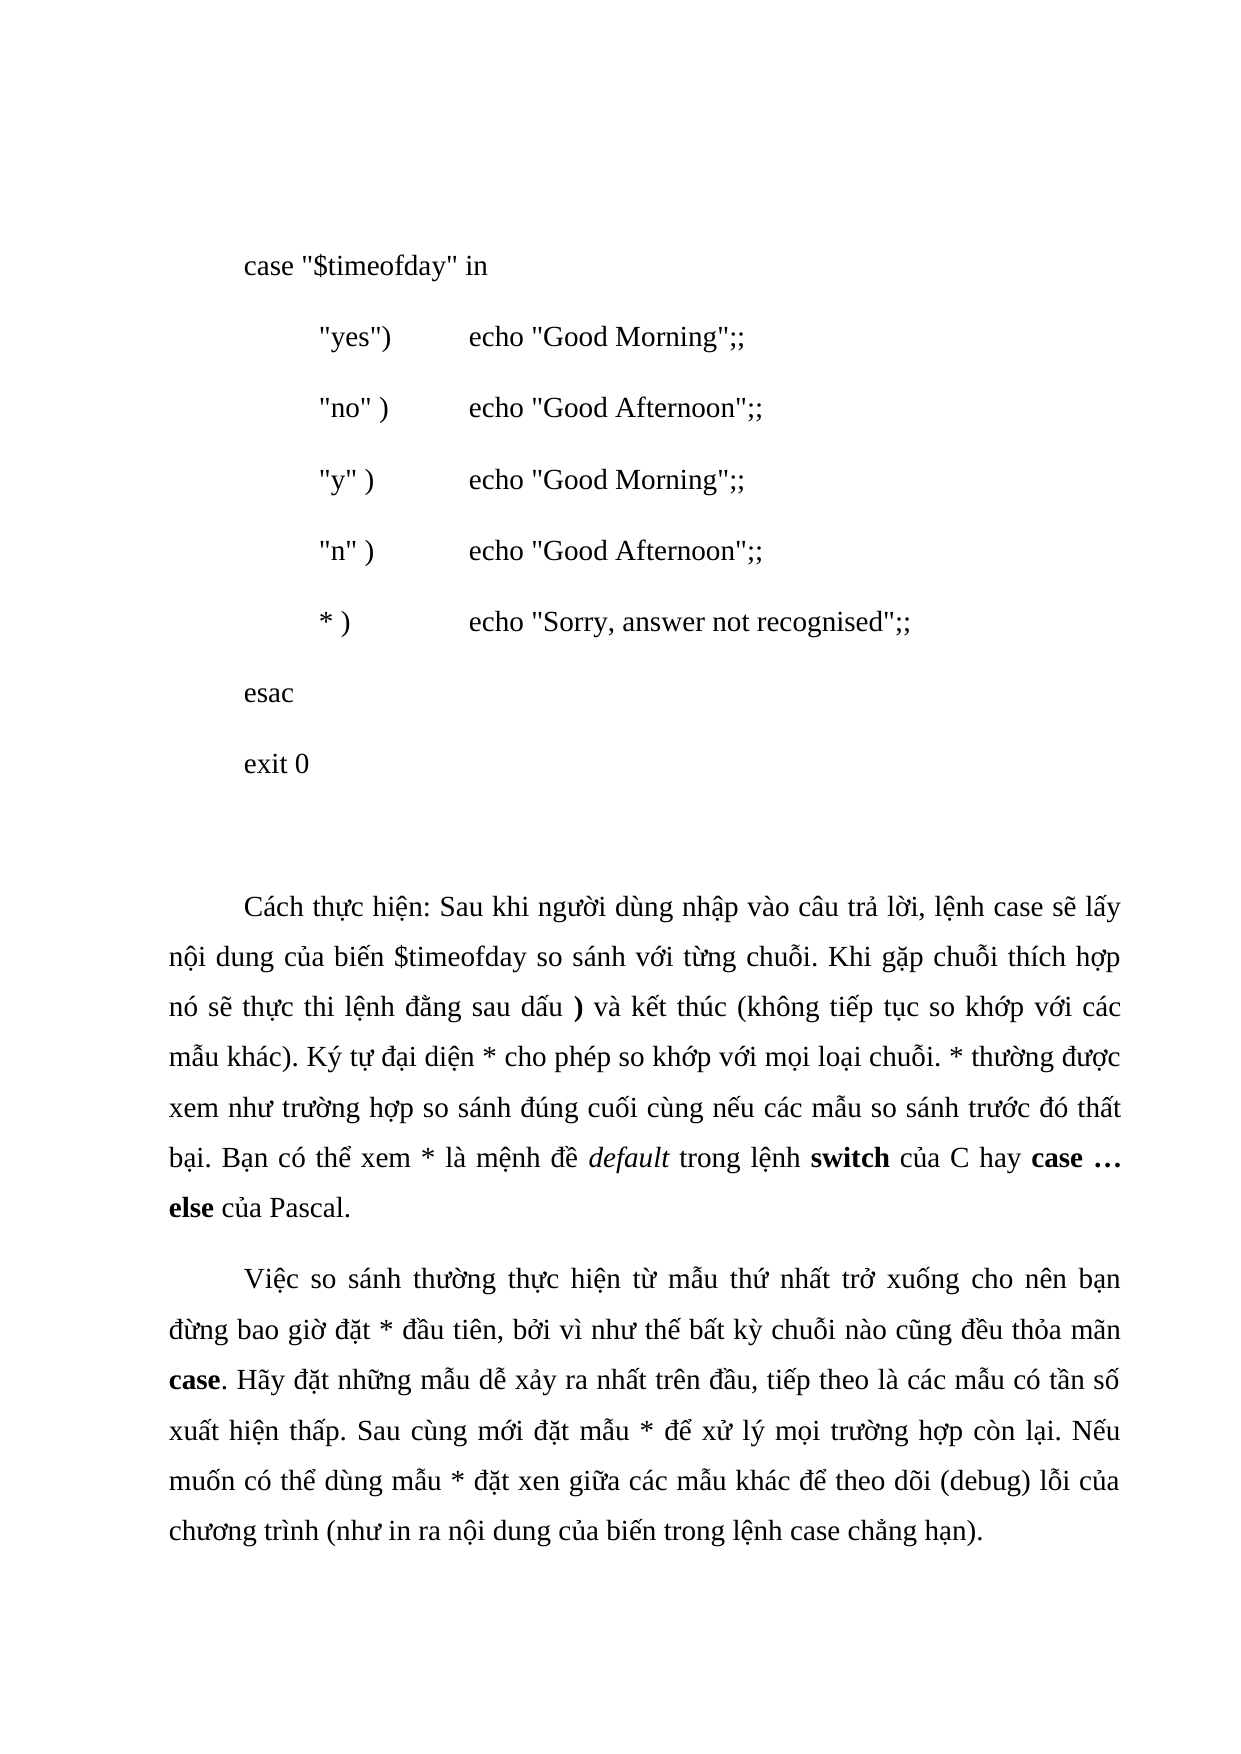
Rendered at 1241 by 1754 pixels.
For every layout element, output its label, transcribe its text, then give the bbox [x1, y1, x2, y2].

text "n" ) echo "Good Afternoon";; [169, 533, 1122, 566]
text * ) echo "Sorry, answer not recognised";; [169, 604, 1122, 638]
text "yes") echo "Good Morning";; [169, 319, 1122, 353]
text "y" ) echo "Good Morning";; [169, 462, 1122, 495]
text Việc so sánh thường thực hiện từ mẫu thứ nhất trở xuống cho nên bạn đừng bao giờ đặt * đầu tiên, bởi vì như thế bất kỳ chuỗi nào cũng đều thỏa mãn case. Hãy đặt những mẫu dễ xảy ra nhất trên đầu, tiếp theo là các mẫu có tần số xuất hiện thấp. Sau cùng mới đặt mẫu * để xử lý mọi trường hợp còn lại. Nếu muốn có thể dùng mẫu * đặt xen giữa các mẫu khác để theo dõi (debug) lỗi của chương trình (như in ra nội dung của biến trong lệnh case chẳng hạn). [169, 1262, 1122, 1547]
text "no" ) echo "Good Afternoon";; [169, 391, 1122, 424]
text Cách thực hiện: Sau khi người dùng nhập vào câu trả lời, lệnh case sẽ lấy nội dung của biến $timeofday so sánh với từng chuỗi. Khi gặp chuỗi thích hợp nó sẽ thực thi lệnh đằng sau dấu ) và kết thúc (không tiếp tục so khớp với các mẫu khác). Ký tự đại diện * cho phép so khớp với mọi loại chuỗi. * thường được xem như trường hợp so sánh đúng cuối cùng nếu các mẫu so sánh trước đó thất bại. Bạn có thể xem * là mệnh đề default trong lệnh switch của C hay case … else của Pascal. [169, 889, 1122, 1224]
text esac [169, 675, 1122, 709]
text case "$timeofday" in [169, 248, 1122, 282]
text exit 0 [169, 746, 1122, 780]
